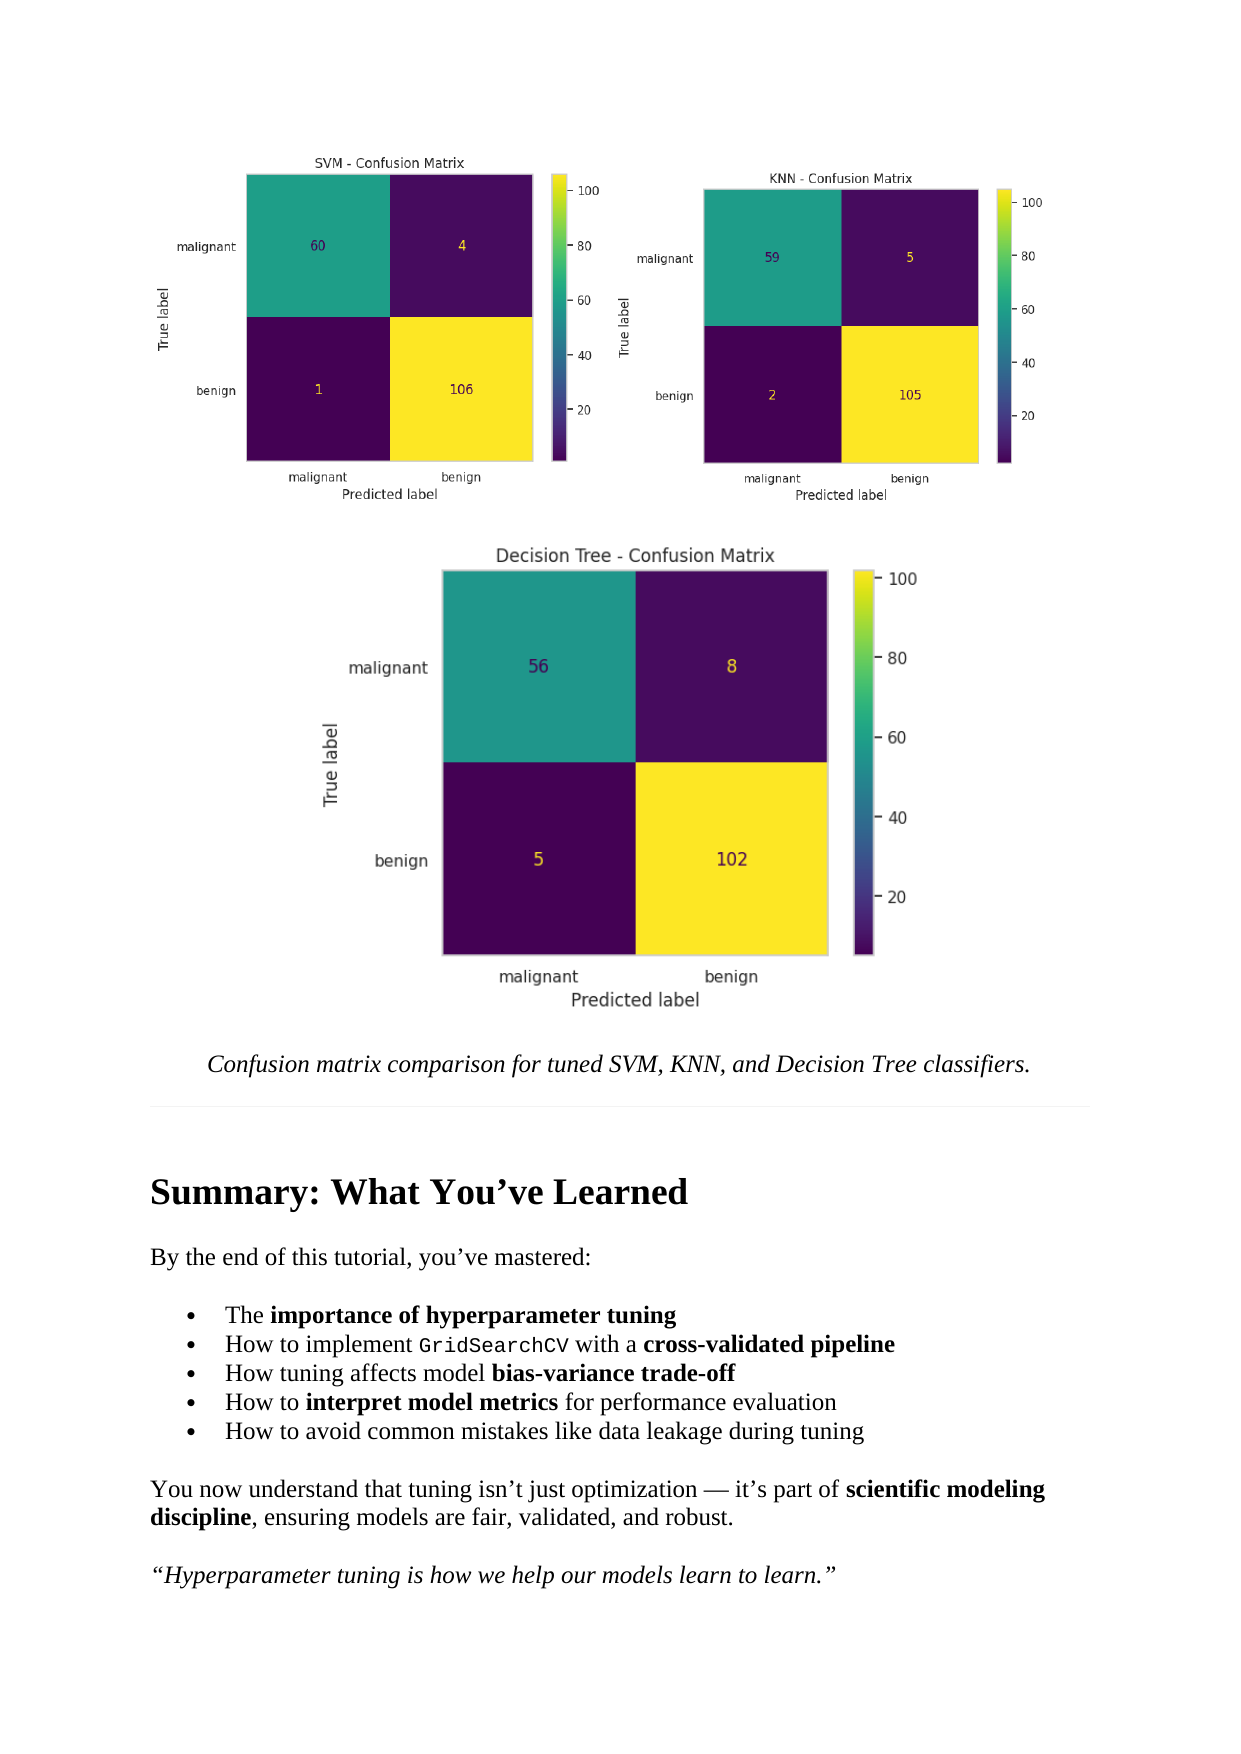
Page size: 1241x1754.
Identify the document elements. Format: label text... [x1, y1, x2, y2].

text You now understand that tuning isn’t just optimization — it’s part of scientific modeling discipline, ensuring models are fair, validated, and robust. [150, 1474, 1090, 1531]
list How tuning affects model bias-variance trade-off [187, 1358, 1090, 1387]
list The importance of hyperparameter tuning [187, 1300, 1090, 1329]
picture [313, 537, 927, 1020]
list How to implement GridSearchCV with a cross-validated pipeline [187, 1329, 1090, 1358]
text Summary: What You’ve Learned [150, 1170, 1090, 1213]
list How to avoid common mistakes like data leakage during tuning [187, 1416, 1090, 1444]
picture [611, 165, 1048, 509]
text Confusion matrix comparison for tuned SVM, KNN, and Decision Tree classifiers. [150, 1049, 1090, 1077]
text By the end of this tutorial, you’ve mastered: [150, 1242, 1090, 1271]
picture [150, 150, 606, 509]
list How to interpret model metrics for performance evaluation [187, 1387, 1090, 1416]
text “Hyperparameter tuning is how we help our models learn to learn.” [150, 1560, 1090, 1589]
